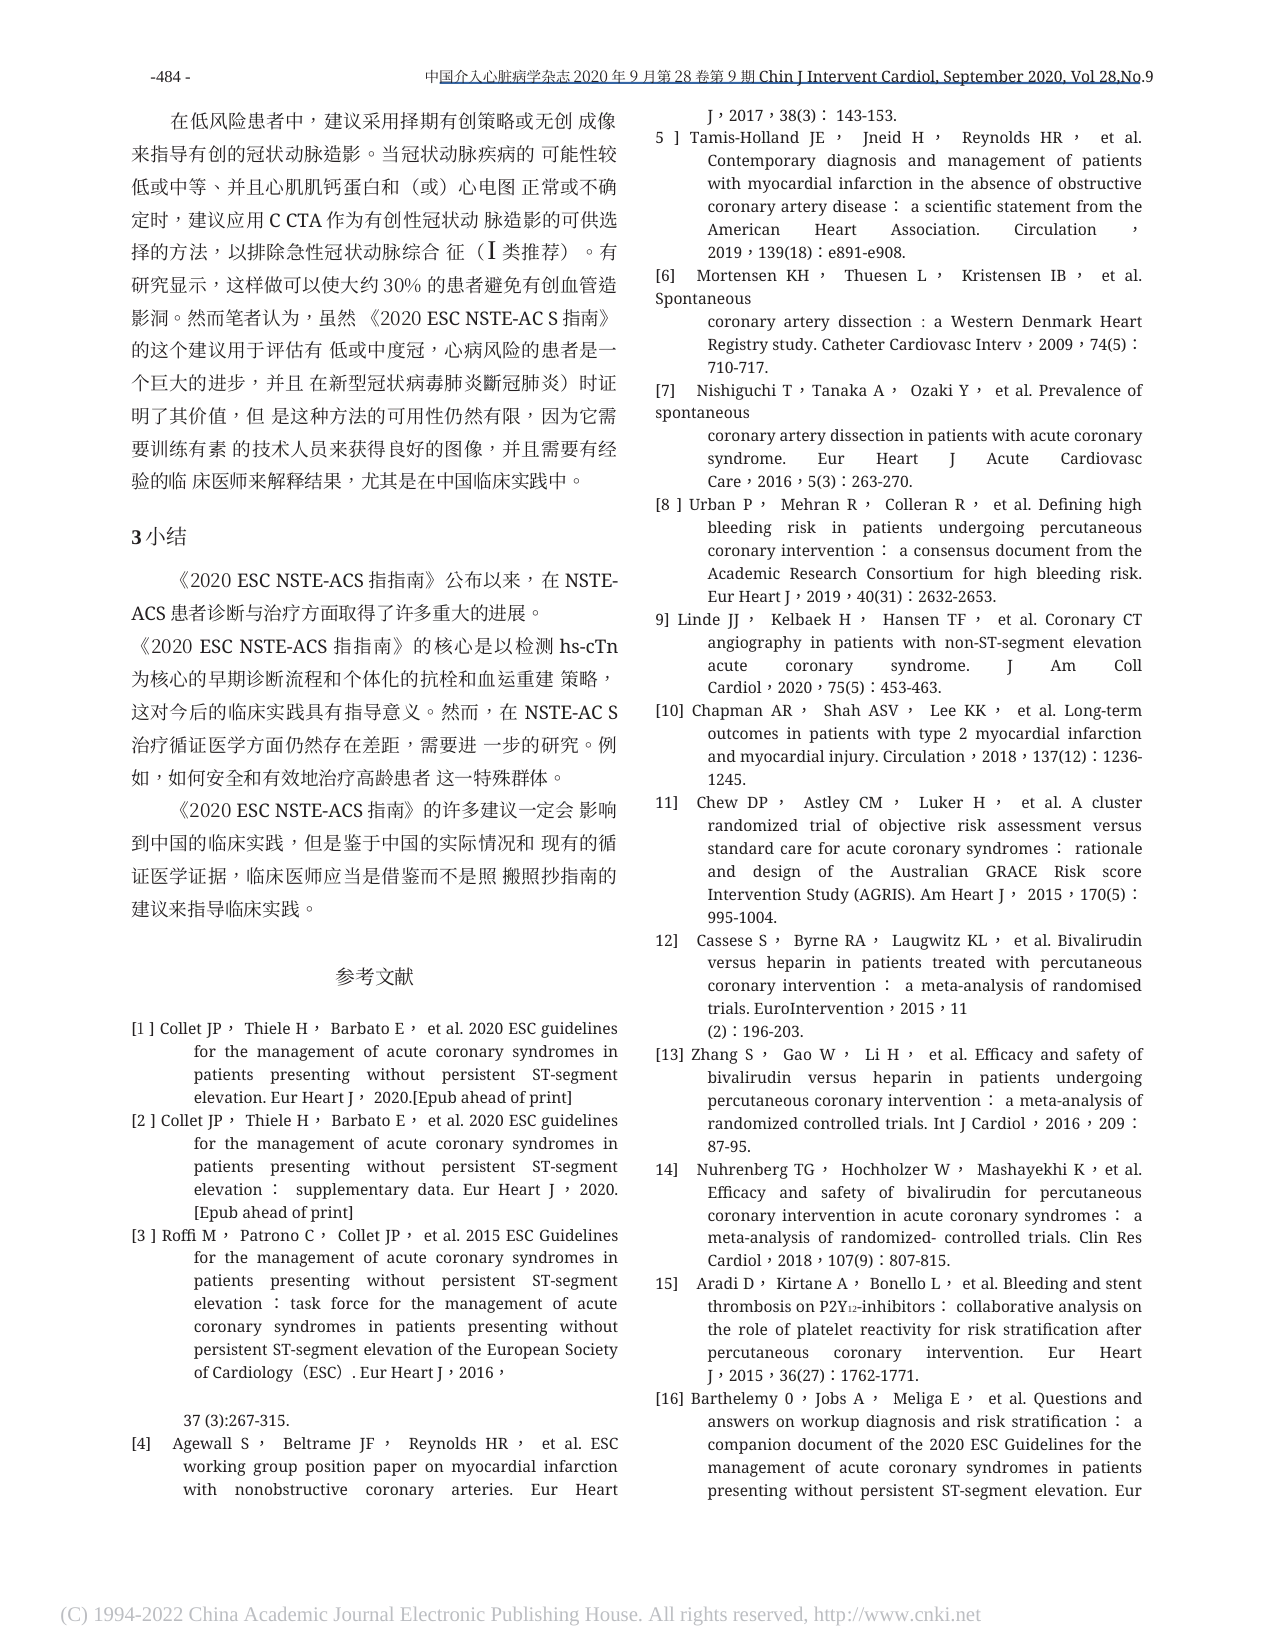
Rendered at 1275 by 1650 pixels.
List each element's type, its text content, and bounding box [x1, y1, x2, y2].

text [10] Chapman AR， Shah ASV， Lee KK， et al. Long-term outcomes in patients with type 2 myocardial infarction and myocardial injury. Circulation，2018，137(12)：1236-1245. [655, 698, 1142, 790]
text coronary artery dissection : a Western Denmark Heart Registry study. Catheter Cardiovasc Interv，2009，74(5)：710-717. [707, 309, 1142, 378]
text 《2020 ESC NSTE-ACS指南》的许多建议一定会 影响到中国的临床实践，但是鉴于中国的实际情况和 现有的循证医学证据，临床医师应当是借鉴而不是照 搬照抄指南的建议来指导临床实践。 [131, 792, 618, 923]
list Aradi D， Kirtane A， Bonello L， et al. Bleeding and stent thrombosis on P2Y12-inhibitors： collaborative analysis on the role of platelet reactivity for risk stratification after percutaneous coronary intervention. Eur Heart J，2015，36(27)：1762-1771. [655, 1271, 1142, 1386]
text 5 ] Tamis-Holland JE， Jneid H， Reynolds HR， et al. Contemporary diagnosis and management of patients with myocardial infarction in the absence of obstructive coronary artery disease： a scientific statement from the American Heart Association. Circulation， 2019，139(18)：e891-e908. [655, 126, 1142, 263]
list Nishiguchi T，Tanaka A， Ozaki Y， et al. Prevalence of spontaneous [655, 378, 1142, 423]
text 9] Linde JJ， Kelbaek H， Hansen TF， et al. Coronary CT angiography in patients with non-ST-segment elevation acute coronary syndrome. J Am Coll Cardiol，2020，75(5)：453-463. [655, 607, 1142, 698]
text coronary artery dissection in patients with acute coronary syndrome. Eur Heart J Acute Cardiovasc Care，2016，5(3)：263-270. [707, 423, 1142, 492]
text (2)：196-203. [655, 1019, 1142, 1042]
text 37 (3):267-315. [131, 1408, 618, 1431]
text [3 ] Roffi M， Patrono C， Collet JP， et al. 2015 ESC Guidelines for the management of acute coronary syndromes in patients presenting without persistent ST-segment elevation：task force for the management of acute coronary syndromes in patients presenting without persistent ST-segment elevation of the European Society of Cardiology（ESC）. Eur Heart J，2016， [131, 1223, 618, 1383]
list Nuhrenberg TG， Hochholzer W， Mashayekhi K，et al. Efficacy and safety of bivalirudin for percutaneous coronary intervention in acute coronary syndromes： a meta-analysis of randomized- controlled trials. Clin Res Cardiol，2018，107(9)：807-815. [655, 1157, 1142, 1271]
text [1 ] Collet JP， Thiele H， Barbato E， et al. 2020 ESC guidelines for the management of acute coronary syndromes in patients presenting without persistent ST-segment elevation. Eur Heart J， 2020.[Epub ahead of print] [131, 1016, 618, 1108]
text [13] Zhang S， Gao W， Li H， et al. Efficacy and safety of bivalirudin versus heparin in patients undergoing percutaneous coronary intervention： a meta-analysis of randomized controlled trials. Int J Cardiol，2016，209：87-95. [655, 1042, 1142, 1157]
text 在低风险患者中，建议采用择期有创策略或无创 成像来指导有创的冠状动脉造影。当冠状动脉疾病的 可能性较低或中等、并且心肌肌钙蛋白和（或）心电图 正常或不确定时，建议应用C CTA作为有创性冠状动 脉造影的可供选择的方法，以排除急性冠状动脉综合 征（I类推荐）。有研究显示，这样做可以使大约30% 的患者避免有创血管造影洞。然而笔者认为，虽然 《2020 ESC NSTE-AC S指南》的这个建议用于评估有 低或中度冠，心病风险的患者是一个巨大的进步，并且 在新型冠状病毒肺炎斷冠肺炎）时证明了其价值，但 是这种方法的可用性仍然有限，因为它需要训练有素 的技术人员来获得良好的图像，并且需要有经验的临 床医师来解释结果，尤其是在中国临床实践中。 [131, 103, 618, 495]
list Cassese S， Byrne RA， Laugwitz KL， et al. Bivalirudin versus heparin in patients treated with percutaneous coronary intervention： a meta-analysis of randomised trials. EuroIntervention，2015，11 [655, 928, 1142, 1019]
text 《2020 ESC NSTE-ACS指指南》的核心是以检测hs-cTn 为核心的早期诊断流程和个体化的抗栓和血运重建 策略，这对今后的临床实践具有指导意义。然而，在 NSTE-AC S治疗循证医学方面仍然存在差距，需要进 一步的研究。例如，如何安全和有效地治疗高龄患者 这一特殊群体。 [131, 627, 618, 792]
list Agewall S， Beltrame JF， Reynolds HR， et al. ESC working group position paper on myocardial infarction with nonobstructive coronary arteries. Eur Heart J，2017，38(3)： 143-153. [655, 103, 1142, 126]
list Agewall S， Beltrame JF， Reynolds HR， et al. ESC working group position paper on myocardial infarction with nonobstructive coronary arteries. Eur Heart J，2017，38(3)： 143-153. [131, 1431, 618, 1500]
text [8 ] Urban P， Mehran R， Colleran R， et al. Defining high bleeding risk in patients undergoing percutaneous coronary intervention： a consensus document from the Academic Research Consortium for high bleeding risk. Eur Heart J，2019，40(31)：2632-2653. [655, 492, 1142, 607]
text 《2020 ESC NSTE-ACS指指南》公布以来，在NSTE- ACS患者诊断与治疗方面取得了许多重大的进展。 [131, 561, 618, 627]
list Chew DP， Astley CM， Luker H， et al. A cluster randomized trial of objective risk assessment versus standard care for acute coronary syndromes： rationale and design of the Australian GRACE Risk score Intervention Study (AGRIS). Am Heart J， 2015，170(5)：995-1004. [655, 790, 1142, 928]
list Mortensen KH， Thuesen L， Kristensen IB， et al. Spontaneous [655, 263, 1142, 309]
subtitle 3小结 [131, 520, 618, 550]
text 参考文献 [131, 959, 618, 991]
text [2 ] Collet JP， Thiele H， Barbato E， et al. 2020 ESC guidelines for the management of acute coronary syndromes in patients presenting without persistent ST-segment elevation： supplementary data. Eur Heart J，2020.[Epub ahead of print] [131, 1108, 618, 1223]
